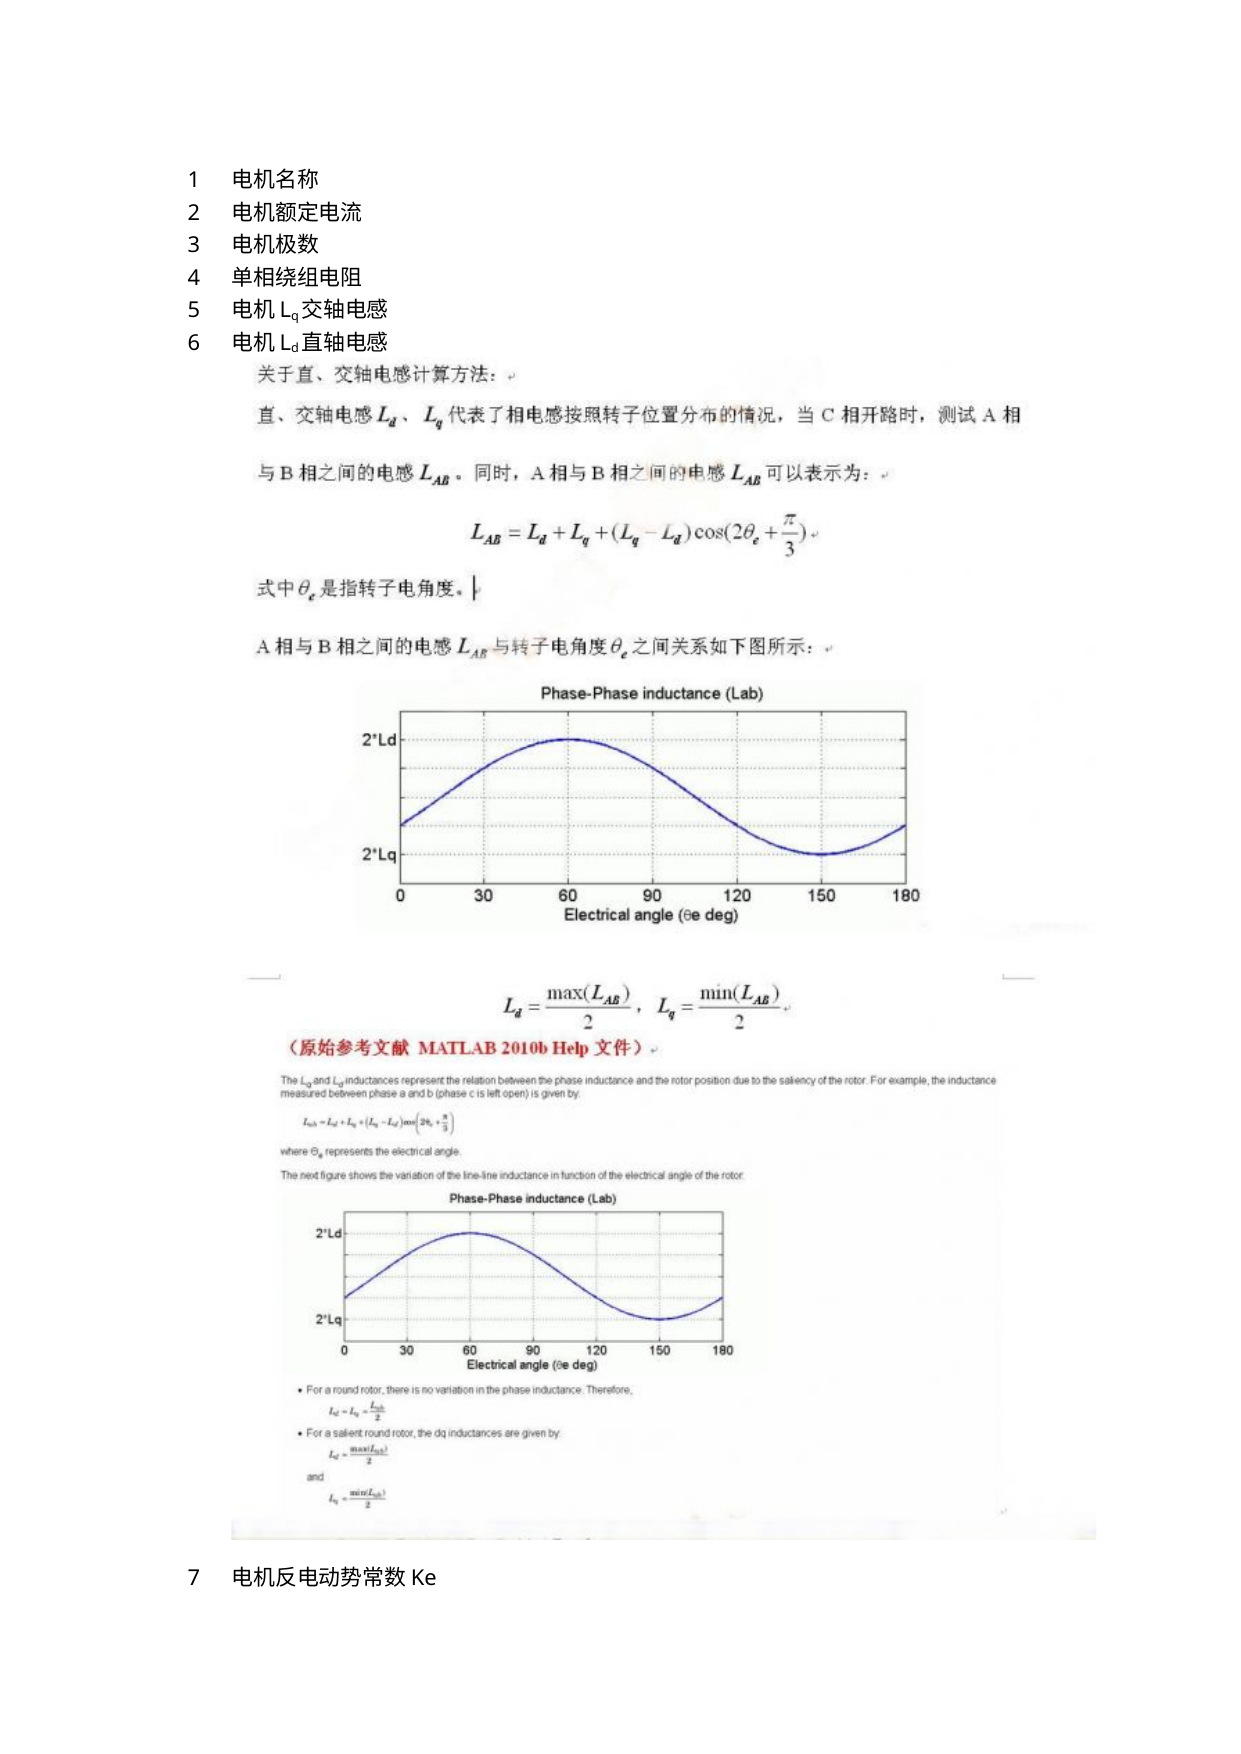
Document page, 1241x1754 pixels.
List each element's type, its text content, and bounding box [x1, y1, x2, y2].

list 电机Lq交轴电感 [187, 292, 1053, 324]
list 电机反电动势常数Ke [187, 1559, 1053, 1592]
list 单相绕组电阻 [187, 259, 1053, 292]
list 电机额定电流 [187, 194, 1053, 227]
picture [231, 974, 1097, 1540]
list 电机极数 [187, 227, 1053, 259]
list 电机名称 [187, 162, 1053, 194]
list 电机Ld直轴电感 [187, 324, 1053, 357]
picture [231, 357, 1097, 943]
